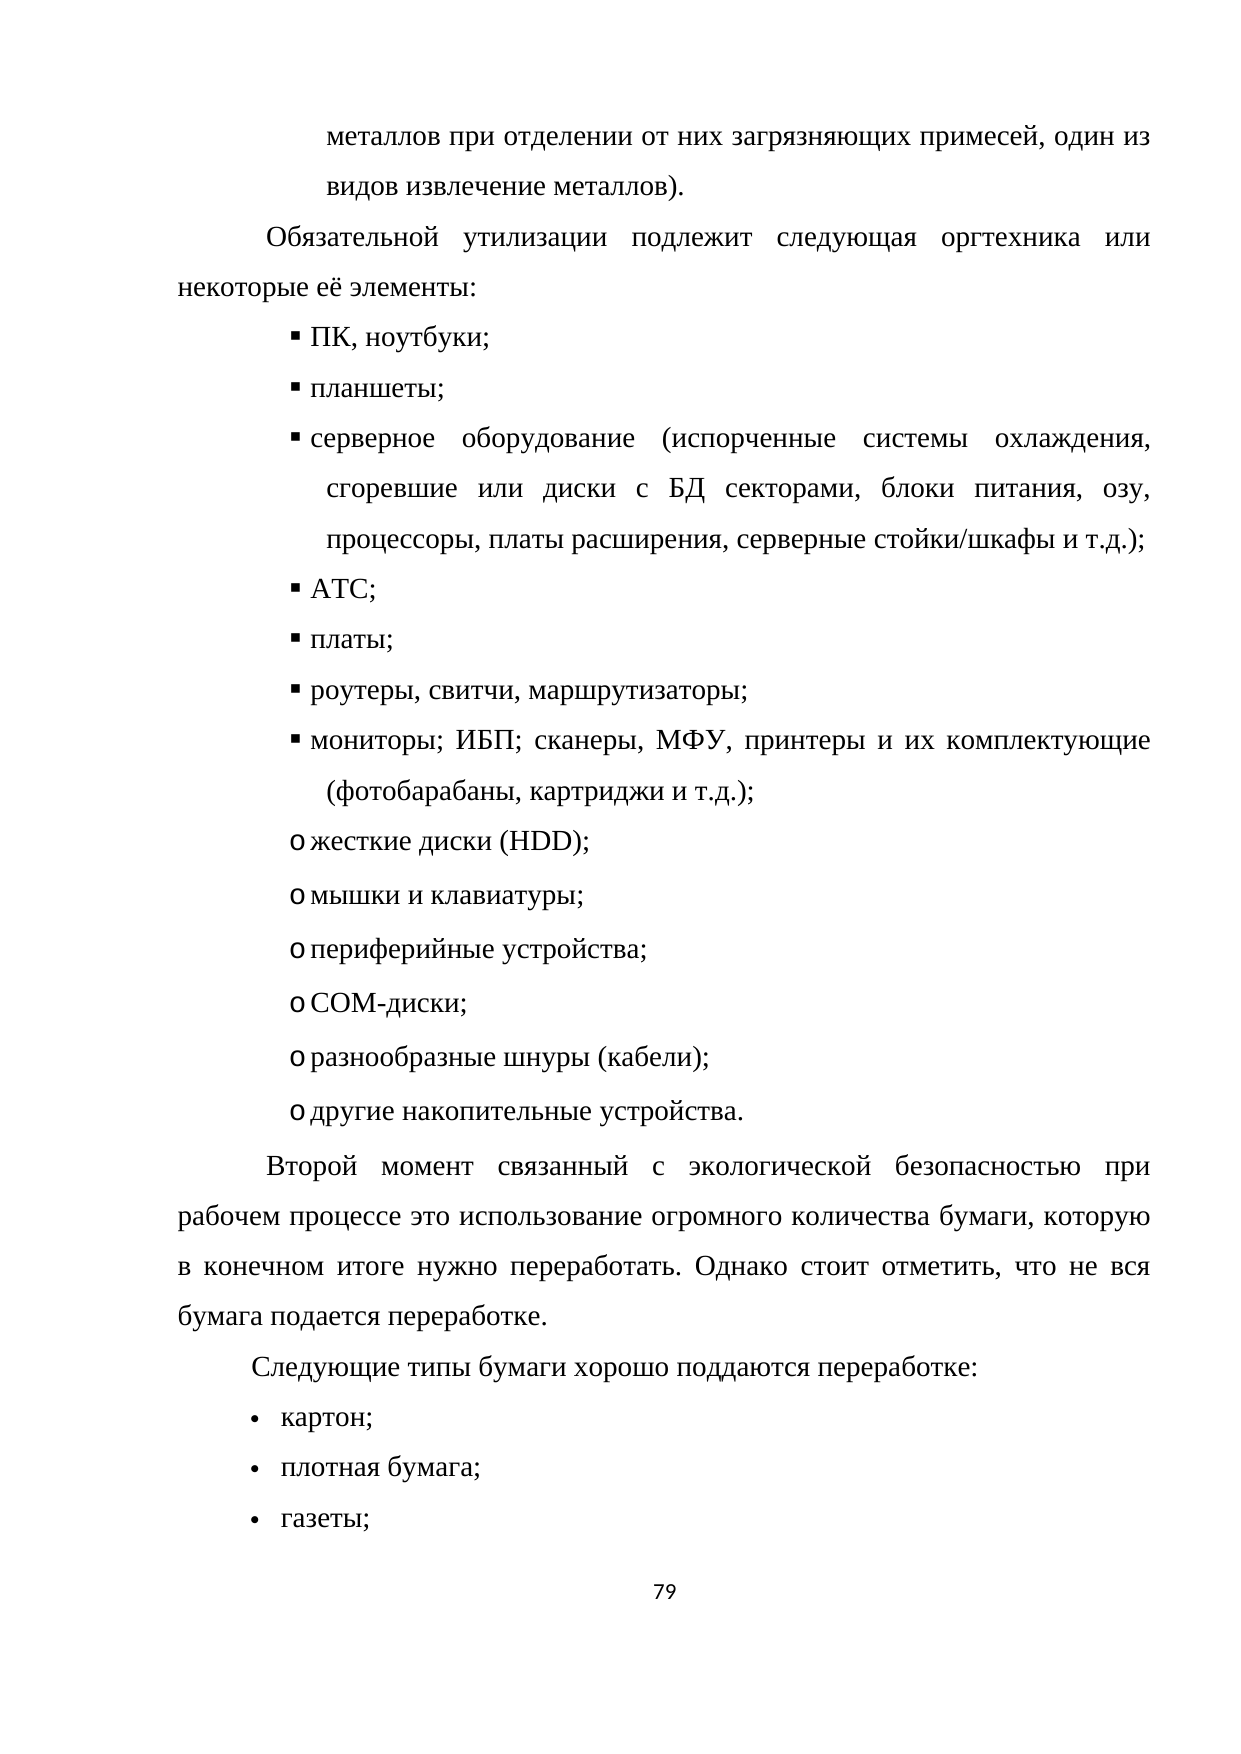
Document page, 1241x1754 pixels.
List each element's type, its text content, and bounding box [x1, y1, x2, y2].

list жесткие диски (HDD); [288, 823, 1152, 859]
list серверное оборудование (испорченные системы охлаждения, сгоревшие или диски с БД секторами, блоки питания, озу, процессоры, платы расширения, серверные стойки/шкафы и т.д.); [288, 420, 1152, 554]
list АТС; [288, 571, 1152, 605]
list мониторы; ИБП; сканеры, МФУ, принтеры и их комплектующие (фотобарабаны, картриджи и т.д.); [288, 722, 1152, 806]
list роутеры, свитчи, маршрутизаторы; [288, 672, 1152, 706]
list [266, 118, 1152, 202]
text Второй момент связанный с экологической безопасностью при рабочем процессе это использование огромного количества бумаги, которую в конечном итоге нужно переработать. Однако стоит отметить, что не вся бумага подается переработке. [177, 1148, 1152, 1332]
list ПК, ноутбуки; [288, 319, 1152, 353]
list плотная бумага; [177, 1449, 1152, 1483]
list планшеты; [288, 370, 1152, 403]
text Следующие типы бумаги хорошо поддаются переработке: [177, 1349, 1152, 1382]
text Обязательной утилизации подлежит следующая оргтехника или некоторые её элементы: [177, 219, 1152, 303]
list COM-диски; [288, 985, 1152, 1021]
list газеты; [177, 1500, 1152, 1533]
list мышки и клавиатуры; [288, 877, 1152, 913]
list разнообразные шнуры (кабели); [288, 1039, 1152, 1076]
list картон; [177, 1399, 1152, 1433]
list периферийные устройства; [288, 931, 1152, 967]
list платы; [288, 622, 1152, 655]
list другие накопительные устройства. [288, 1093, 1152, 1129]
